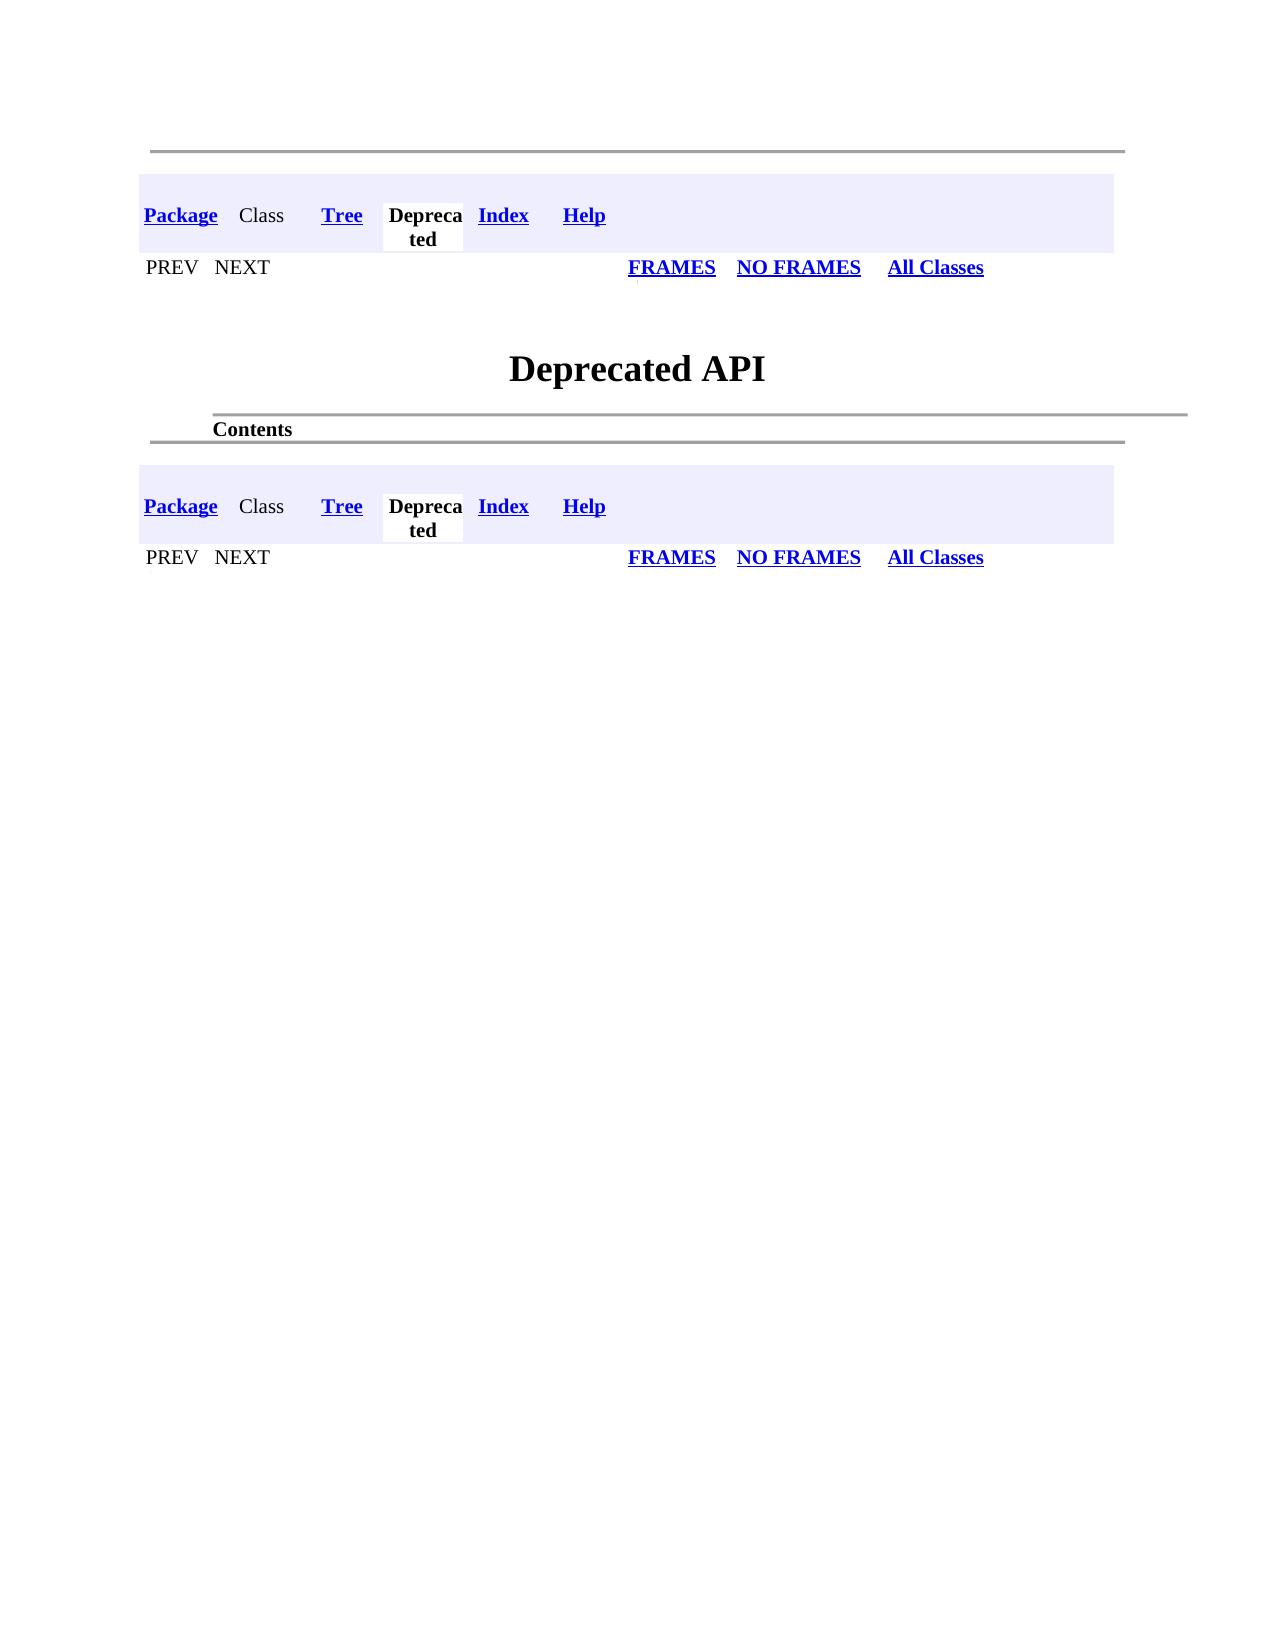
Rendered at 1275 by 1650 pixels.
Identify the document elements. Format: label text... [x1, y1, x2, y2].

text Contents [212, 417, 1125, 440]
table_header [139, 174, 1114, 253]
table_cell PREV NEXT [139, 544, 626, 571]
table_cell FRAMES NO FRAMES All Classes [626, 544, 1114, 571]
table_header [139, 465, 1114, 544]
table_cell PREV NEXT [139, 253, 626, 280]
table_cell FRAMES NO FRAMES All Classes [626, 253, 1114, 280]
text Deprecated API [150, 347, 1125, 390]
